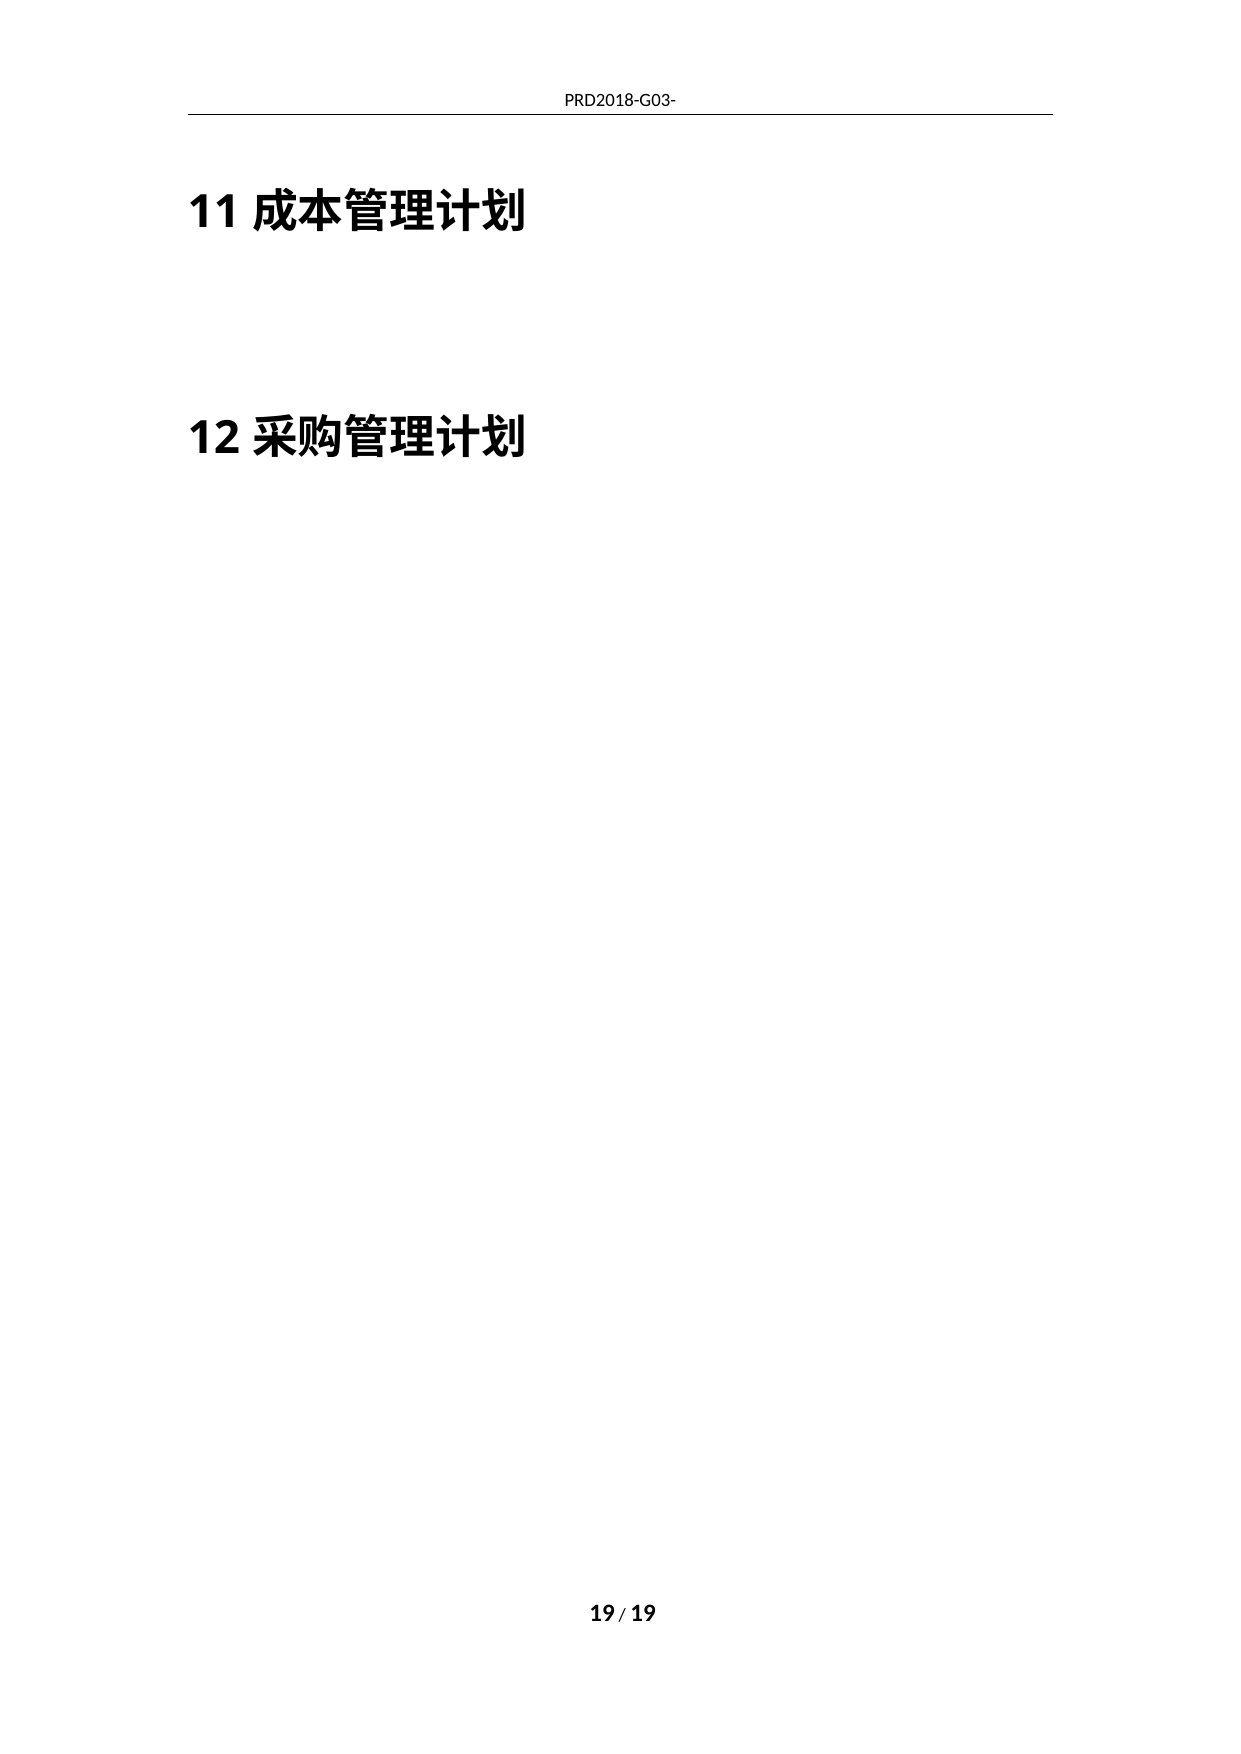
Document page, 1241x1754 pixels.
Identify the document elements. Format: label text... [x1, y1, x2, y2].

subtitle 12 采购管理计划 [187, 385, 1053, 483]
subtitle 11 成本管理计划 [187, 158, 1053, 256]
